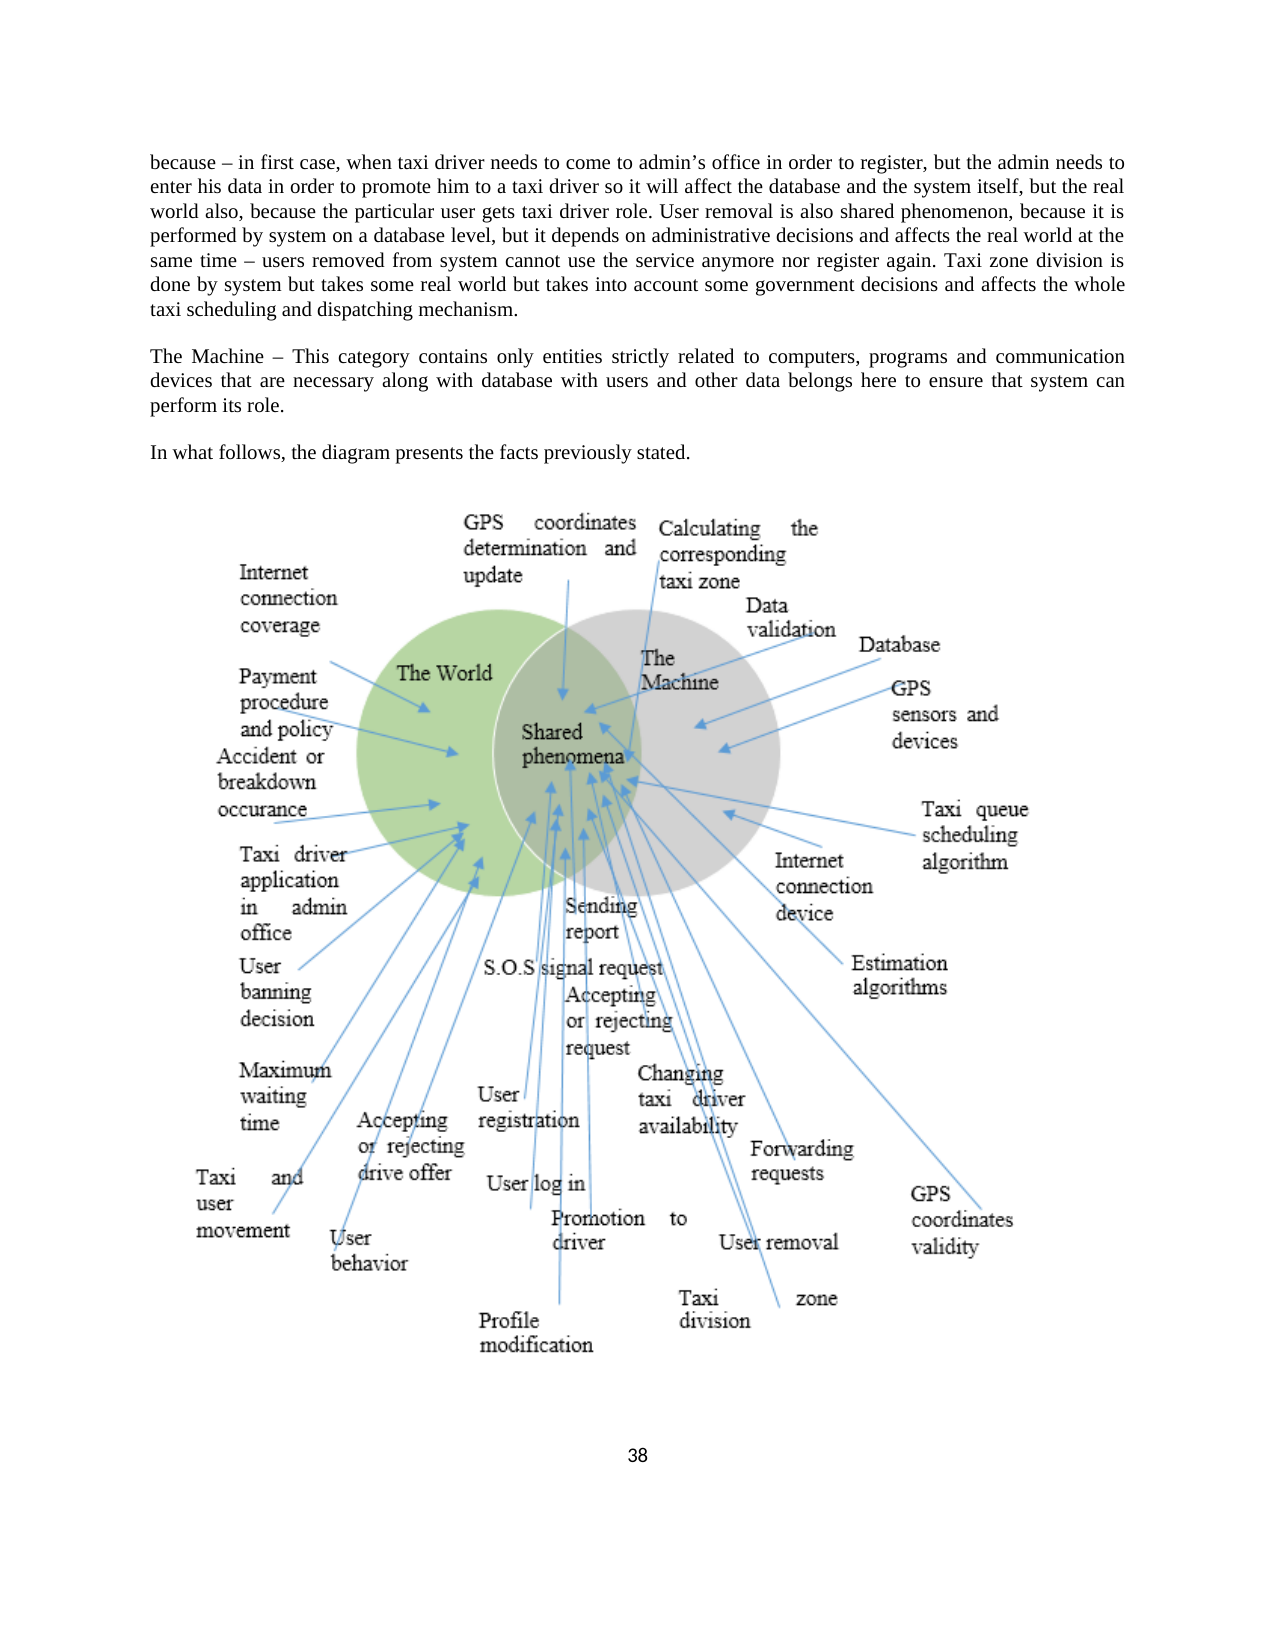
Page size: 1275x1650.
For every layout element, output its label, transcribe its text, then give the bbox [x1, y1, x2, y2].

text In what follows, the diagram presents the facts previously stated. [150, 440, 1127, 464]
text The Machine – This category contains only entities strictly related to computers, programs and communication devices that are necessary along with database with users and other data belongs here to ensure that system can perform its role. [150, 344, 1127, 417]
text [150, 150, 1127, 321]
picture [150, 486, 1122, 1380]
